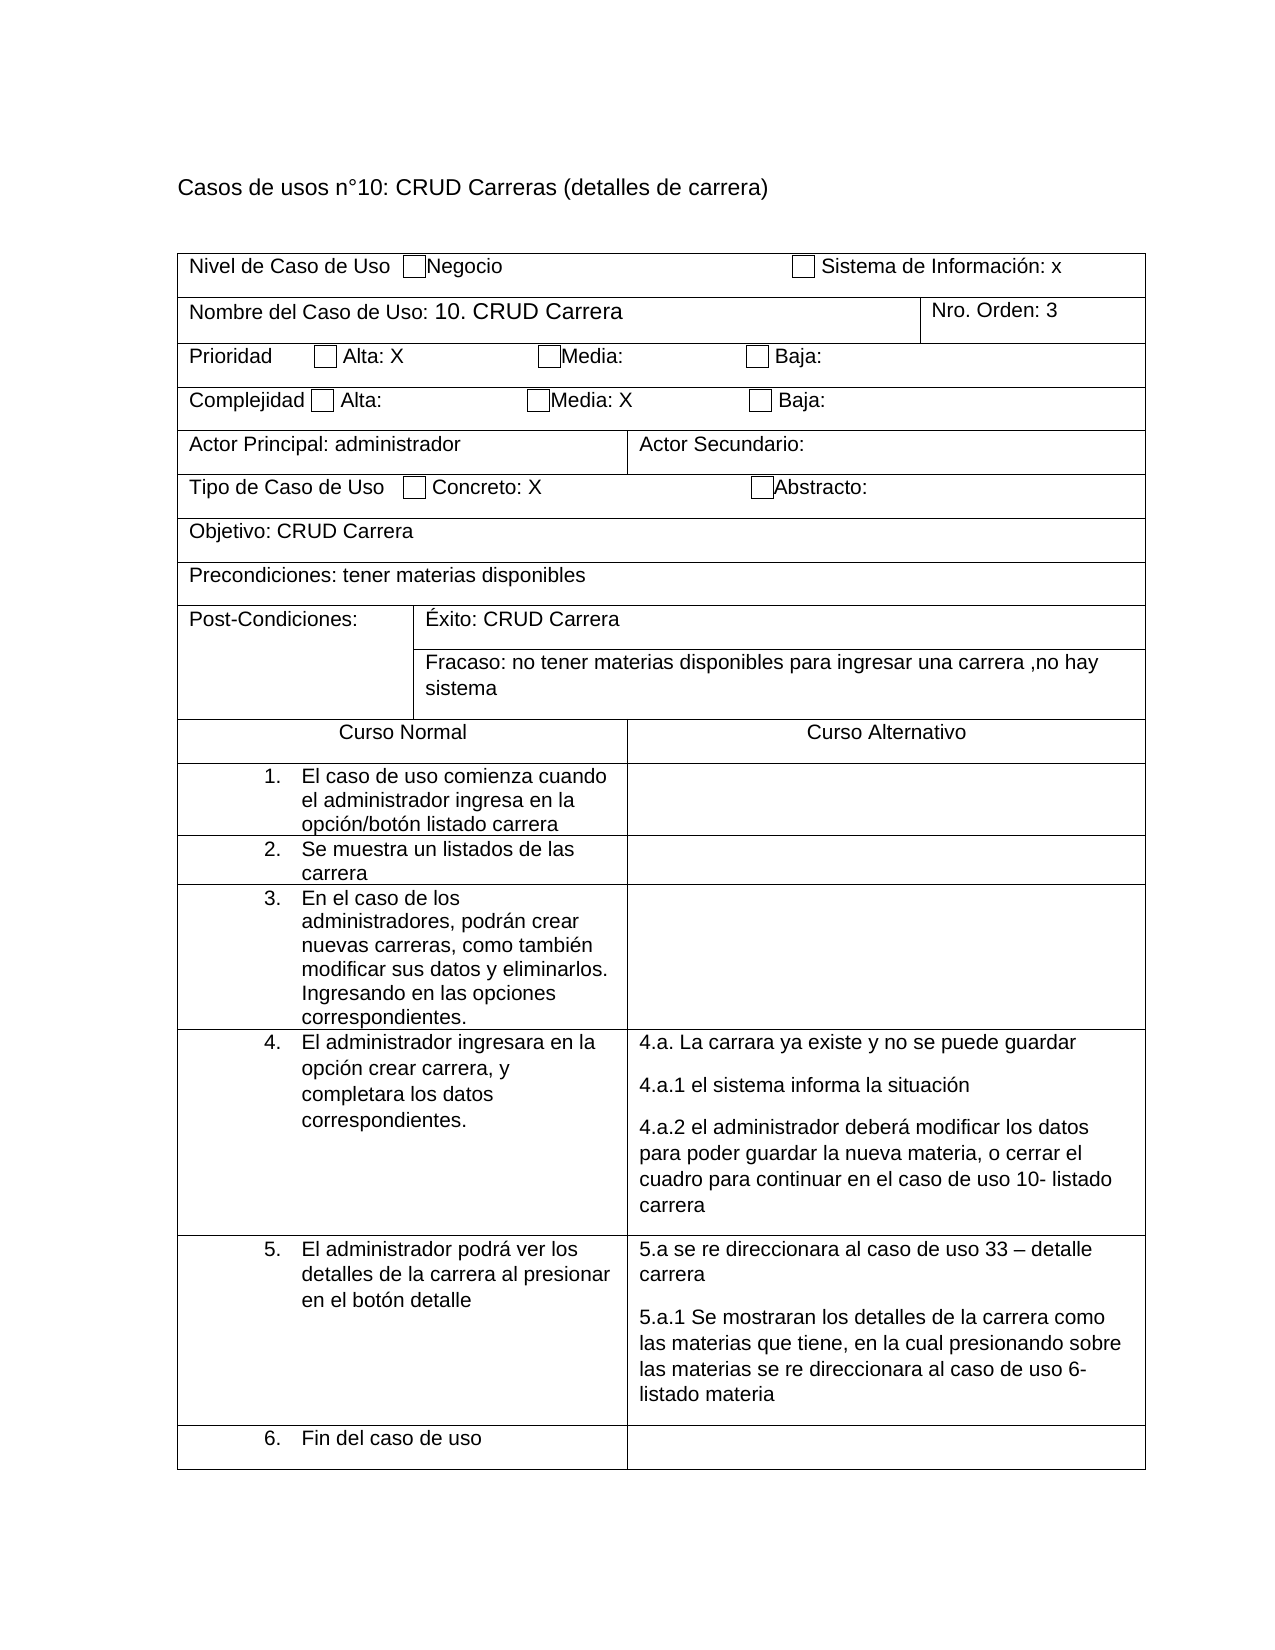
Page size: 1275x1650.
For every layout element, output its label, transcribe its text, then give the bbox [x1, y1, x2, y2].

table_cell Fin del caso de uso [178, 1426, 627, 1469]
table_cell [628, 1426, 1145, 1469]
table_cell Fracaso: no tener materias disponibles para ingresar una carrera ,no hay sistema [414, 650, 1145, 719]
table_cell Prioridad Alta: X Media: Baja: [178, 344, 1145, 387]
table_cell Actor Principal: administrador [178, 431, 627, 474]
table_cell En el caso de los administradores, podrán crear nuevas carreras, como también modificar sus datos y eliminarlos. Ingresando en las opciones correspondientes. [178, 885, 627, 1029]
table_cell Actor Secundario: [628, 431, 1145, 474]
table_cell 4.a. La carrara ya existe y no se puede guardar 4.a.1 el sistema informa la situación 4.a.2 el administrador deberá modificar los datos para poder guardar la nueva materia, o cerrar el cuadro para continuar en el caso de uso 10- listado carrera [628, 1030, 1145, 1235]
table_cell Post-Condiciones: [178, 606, 413, 719]
table_cell Se muestra un listados de las carrera [178, 836, 627, 884]
table_cell El administrador ingresara en la opción crear carrera, y completara los datos correspondientes. [178, 1030, 627, 1235]
table_cell [628, 885, 1145, 1029]
table_cell Nombre del Caso de Uso: 10. CRUD Carrera [178, 298, 920, 343]
table_cell [628, 836, 1145, 884]
table_cell Complejidad Alta: Media: X Baja: [178, 388, 1145, 430]
table_header Nivel de Caso de Uso Negocio Sistema de Información: x [178, 254, 1145, 297]
table_cell Precondiciones: tener materias disponibles [178, 563, 1145, 605]
table_cell Nro. Orden: 3 [921, 298, 1145, 343]
table_cell Curso Alternativo [628, 720, 1145, 762]
text Casos de usos n°10: CRUD Carreras (detalles de carrera) [177, 174, 1098, 200]
table_cell El caso de uso comienza cuando el administrador ingresa en la opción/botón listado carrera [178, 764, 627, 835]
table_cell Objetivo: CRUD Carrera [178, 519, 1145, 562]
table_cell Tipo de Caso de Uso Concreto: X Abstracto: [178, 475, 1145, 518]
table_cell Éxito: CRUD Carrera [414, 606, 1145, 649]
table_cell [628, 764, 1145, 835]
table_cell El administrador podrá ver los detalles de la carrera al presionar en el botón detalle [178, 1236, 627, 1425]
table_cell 5.a se re direccionara al caso de uso 33 – detalle carrera 5.a.1 Se mostraran los detalles de la carrera como las materias que tiene, en la cual presionando sobre las materias se re direccionara al caso de uso 6- listado materia [628, 1236, 1145, 1425]
table_cell Curso Normal [178, 720, 627, 762]
